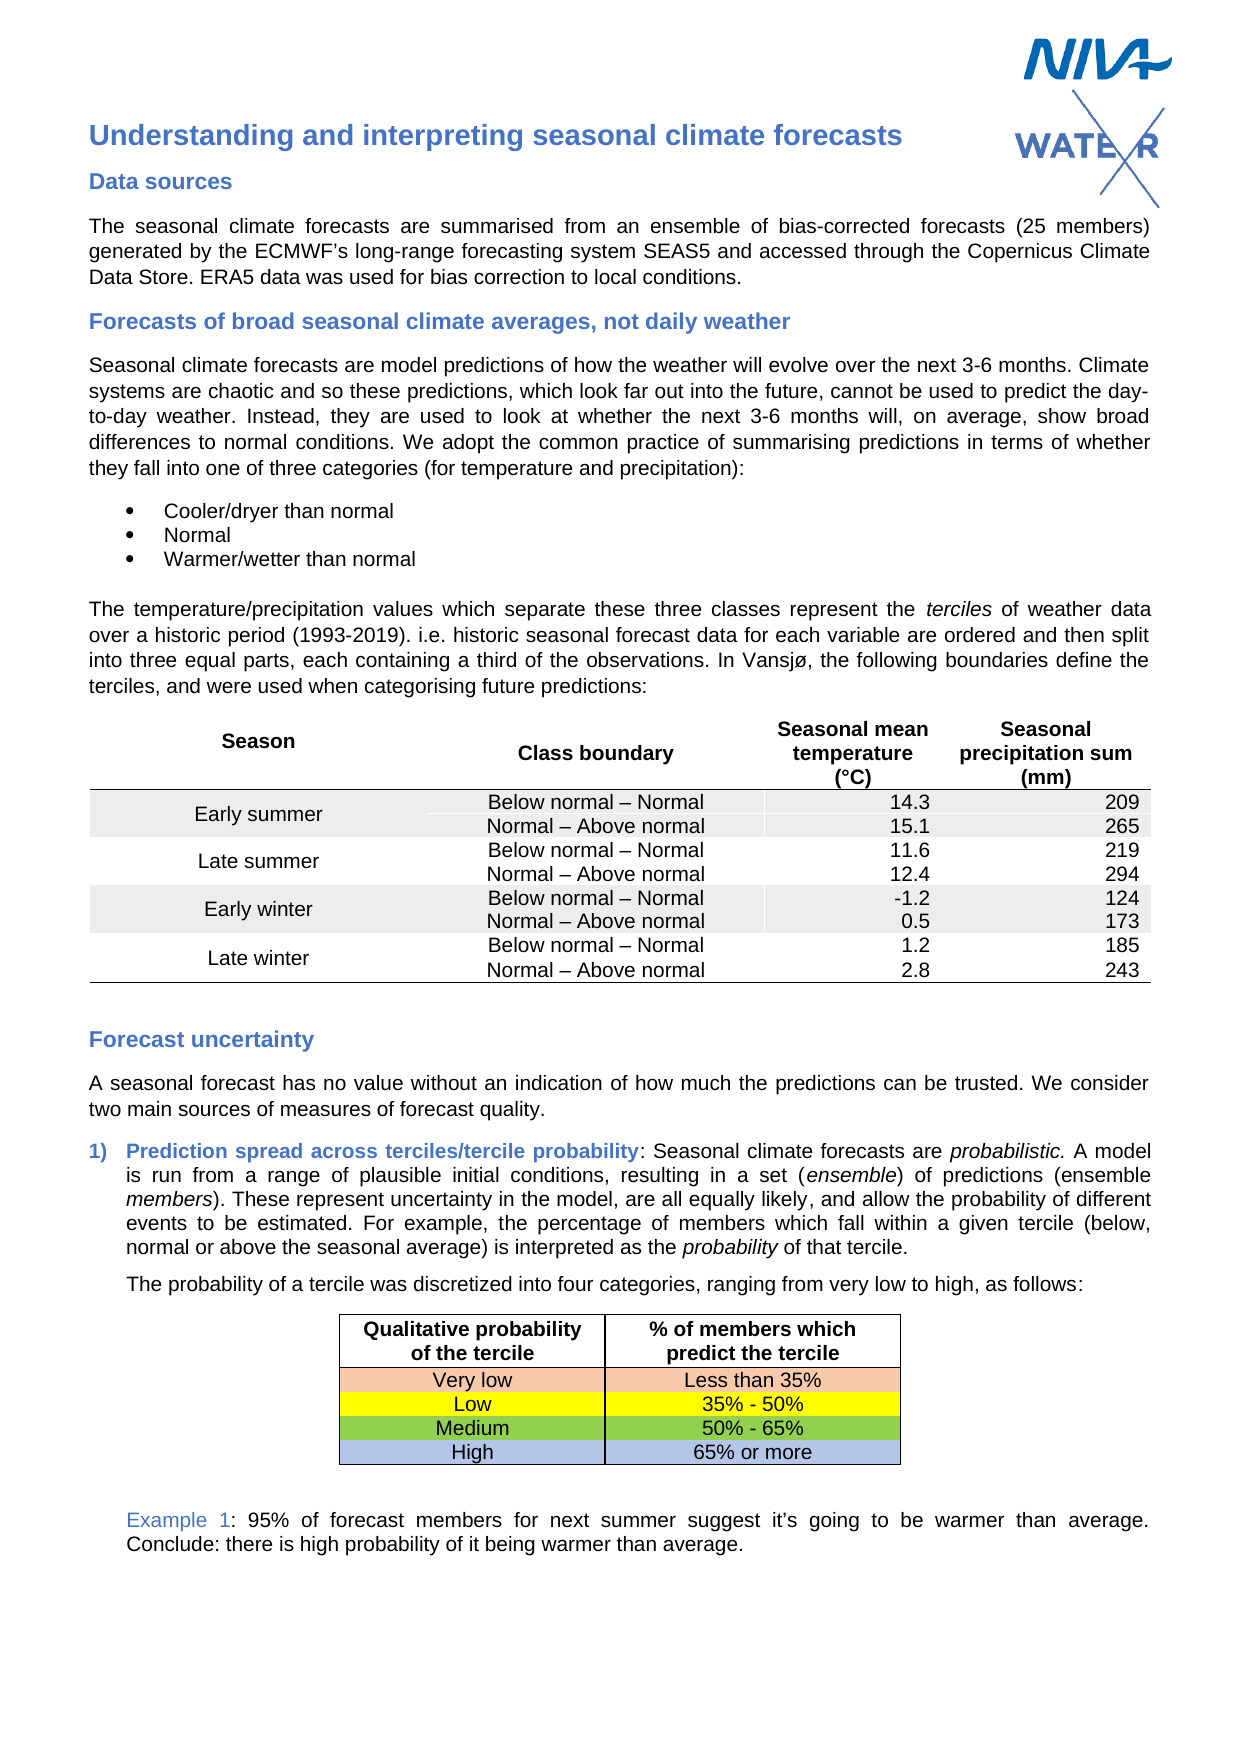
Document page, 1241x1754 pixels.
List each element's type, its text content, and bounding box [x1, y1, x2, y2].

table_cell 265 [941, 814, 1151, 837]
text The seasonal climate forecasts are summarised from an ensemble of bias-corrected forecasts (25 members) generated by the ECMWF’s long-range forecasting system SEAS5 and accessed through the Copernicus Climate Data Store. ERA5 data was used for bias correction to local conditions. [89, 213, 1152, 289]
table_cell 185 [941, 933, 1151, 957]
table_cell Less than 35% [606, 1368, 900, 1392]
list Normal [126, 523, 1152, 547]
table_header Class boundary [427, 717, 764, 788]
table_cell 11.6 [765, 838, 941, 861]
table_cell 1.2 [765, 933, 941, 957]
table_cell Below normal – Normal [427, 838, 764, 861]
table_header Season [90, 717, 427, 788]
table_cell Normal – Above normal [427, 957, 764, 982]
table_cell Below normal – Normal [427, 933, 764, 957]
text A seasonal forecast has no value without an indication of how much the predictions can be trusted. We consider two main sources of measures of forecast quality. [89, 1071, 1152, 1121]
table_cell 35% - 50% [606, 1392, 900, 1416]
table_cell 50% - 65% [606, 1416, 900, 1440]
text Forecasts of broad seasonal climate averages, not daily weather [89, 308, 1152, 334]
table_cell 15.1 [765, 814, 941, 837]
table_header Qualitative probability of the tercile [340, 1315, 604, 1367]
text Seasonal climate forecasts are model predictions of how the weather will evolve over the next 3-6 months. Climate systems are chaotic and so these predictions, which look far out into the future, cannot be used to predict the day-to-day weather. Instead, they are used to look at whether the next 3-6 months will, on average, show broad differences to normal conditions. We adopt the common practice of summarising predictions in terms of whether they fall into one of three categories (for temperature and precipitation): [89, 353, 1152, 480]
text Example 1: 95% of forecast members for next summer suggest it’s going to be warmer than average. Conclude: there is high probability of it being warmer than average. [126, 1507, 1152, 1555]
text The temperature/precipitation values which separate these three classes represent the terciles of weather data over a historic period (1993-2019). i.e. historic seasonal forecast data for each variable are ordered and then split into three equal parts, each containing a third of the observations. In Vansjø, the following boundaries define the terciles, and were used when categorising future predictions: [89, 597, 1152, 698]
table_cell 173 [941, 909, 1151, 933]
table_cell Early summer [90, 790, 427, 837]
text Forecast uncertainty [89, 1026, 1152, 1052]
table_cell Very low [340, 1368, 604, 1392]
table_cell 2.8 [765, 957, 941, 982]
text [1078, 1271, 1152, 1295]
list Warmer/wetter than normal [126, 547, 1152, 571]
table_cell High [340, 1440, 604, 1464]
table_cell 0.5 [765, 909, 941, 933]
text Understanding and interpreting seasonal climate forecasts [89, 118, 1152, 152]
table_cell Early winter [90, 885, 427, 933]
table_cell Late summer [90, 838, 427, 885]
table_cell 219 [941, 838, 1151, 861]
table_header % of members which predict the tercile [606, 1315, 900, 1367]
table_cell Below normal – Normal [427, 790, 764, 813]
list Prediction spread across terciles/tercile probability: Seasonal climate forecasts are probabilistic. A model is run from a range of plausible initial conditions, resulting in a set (ensemble) of predictions (ensemble members). These represent uncertainty in the model, are all equally likely, and allow the probability of different events to be estimated. For example, the percentage of members which fall within a given tercile (below, normal or above the seasonal average) is interpreted as the probability of that tercile. [89, 1139, 1152, 1259]
table_cell Normal – Above normal [427, 861, 764, 885]
table_cell 209 [941, 790, 1151, 813]
list Cooler/dryer than normal [126, 498, 1152, 523]
table_header Seasonal mean temperature (°C) [765, 717, 941, 788]
text Data sources [89, 168, 1152, 195]
table_header Seasonal precipitation sum (mm) [941, 717, 1151, 788]
table_cell 12.4 [765, 861, 941, 885]
table_cell 124 [941, 885, 1151, 909]
table_cell Low [340, 1392, 604, 1416]
table_cell Normal – Above normal [427, 909, 764, 933]
table_cell 294 [941, 861, 1151, 885]
table_cell Late winter [90, 933, 427, 982]
table_cell 65% or more [606, 1440, 900, 1464]
table_cell Normal – Above normal [427, 814, 764, 837]
picture [1002, 32, 1180, 231]
table_cell Below normal – Normal [427, 885, 764, 909]
table_cell -1.2 [765, 885, 941, 909]
table_cell 14.3 [765, 790, 941, 813]
table_cell 243 [941, 957, 1151, 982]
table_cell Medium [340, 1416, 604, 1440]
